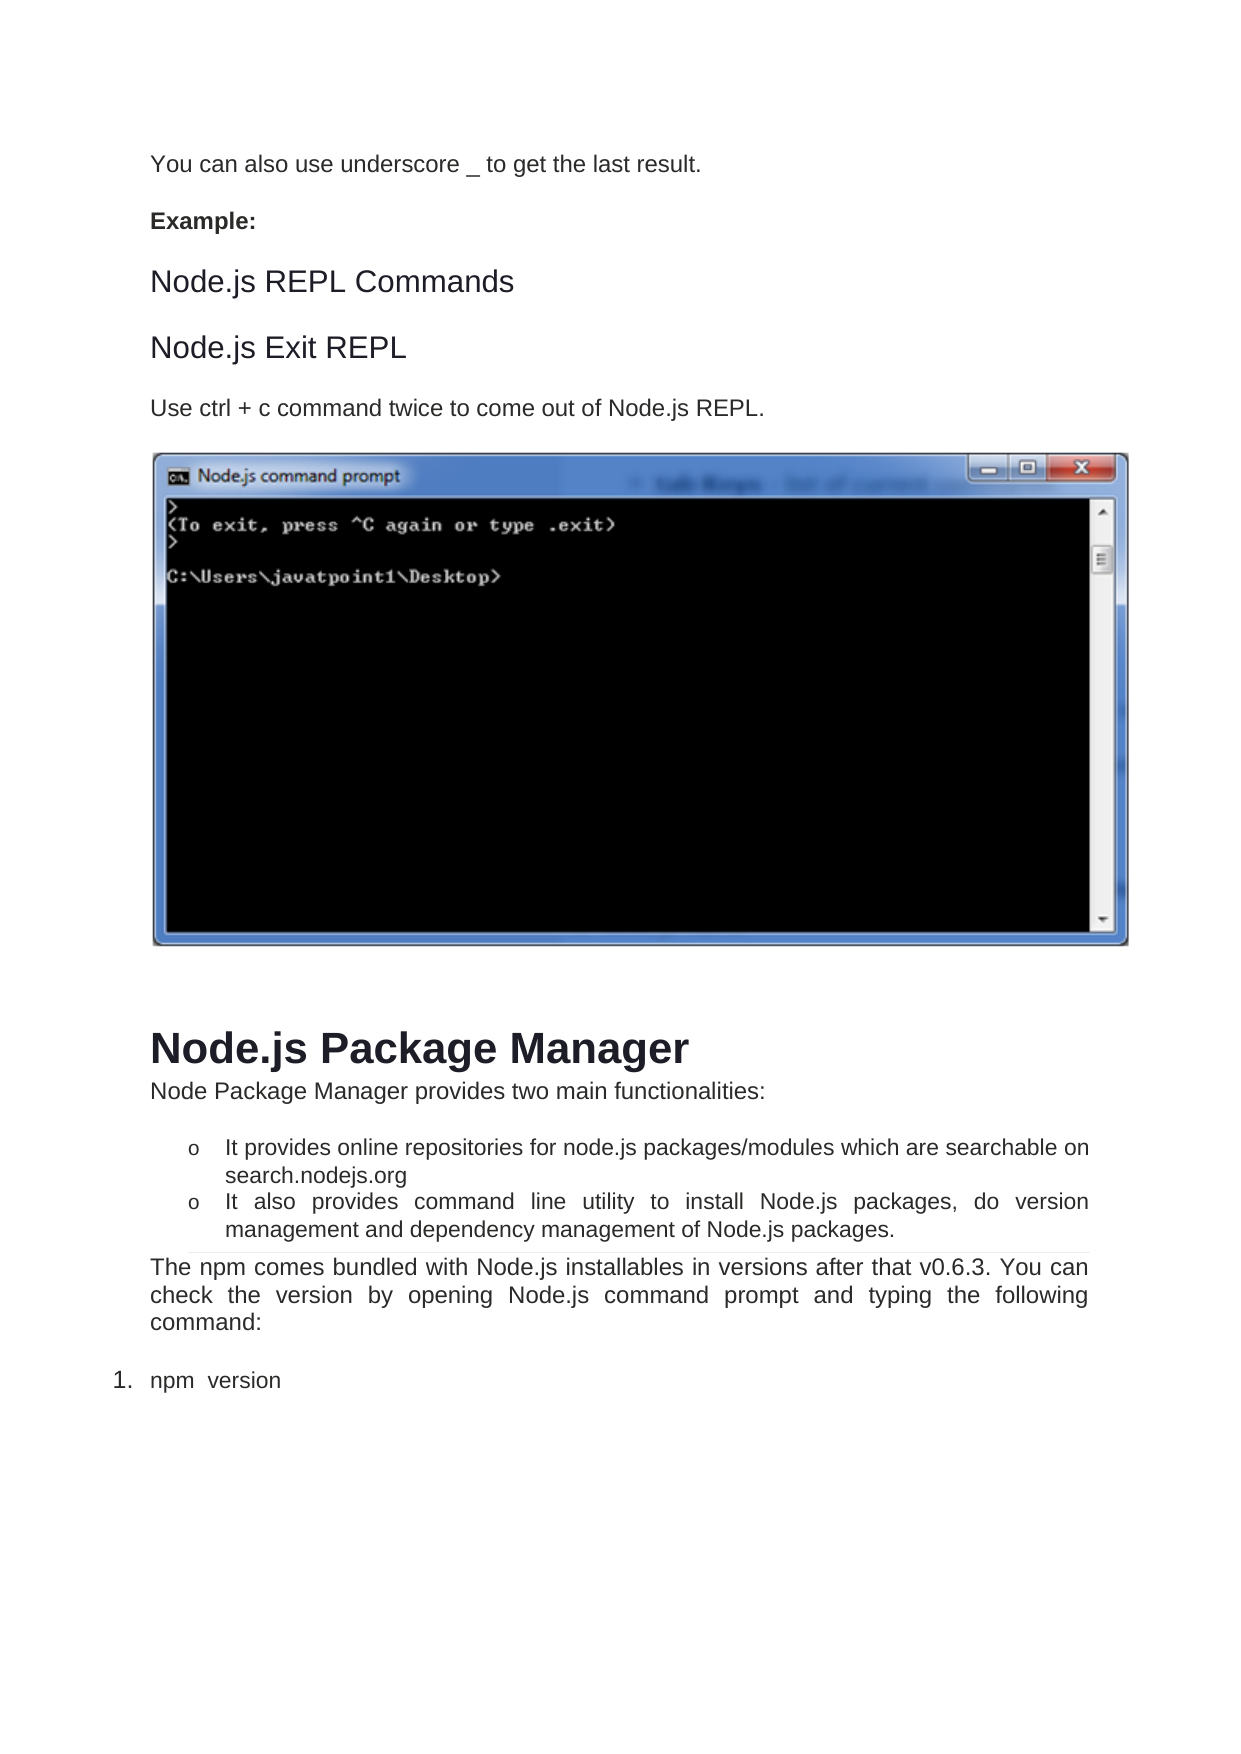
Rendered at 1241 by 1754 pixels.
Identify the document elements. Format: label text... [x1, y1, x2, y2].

text You can also use underscore _ to get the last result. [150, 150, 1090, 178]
list It also provides command line utility to install Node.js packages, do version management and dependency management of Node.js packages. [187, 1188, 1090, 1253]
text The npm comes bundled with Node.js installables in versions after that v0.6.3. You can check the version by opening Node.js command prompt and typing the following command: [150, 1253, 1090, 1336]
text Use ctrl + c command twice to come out of Node.js REPL. [150, 394, 1090, 421]
list It provides online repositories for node.js packages/modules which are searchable on search.nodejs.org [187, 1134, 1090, 1188]
text Example: [150, 207, 1090, 234]
subtitle Node.js Package Manager [150, 1023, 1090, 1073]
text Node Package Manager provides two main functionalities: [150, 1077, 1090, 1105]
picture [150, 450, 1132, 951]
subtitle Node.js Exit REPL [150, 329, 1090, 364]
subtitle Node.js REPL Commands [150, 263, 1090, 299]
list npm version [112, 1365, 1090, 1394]
